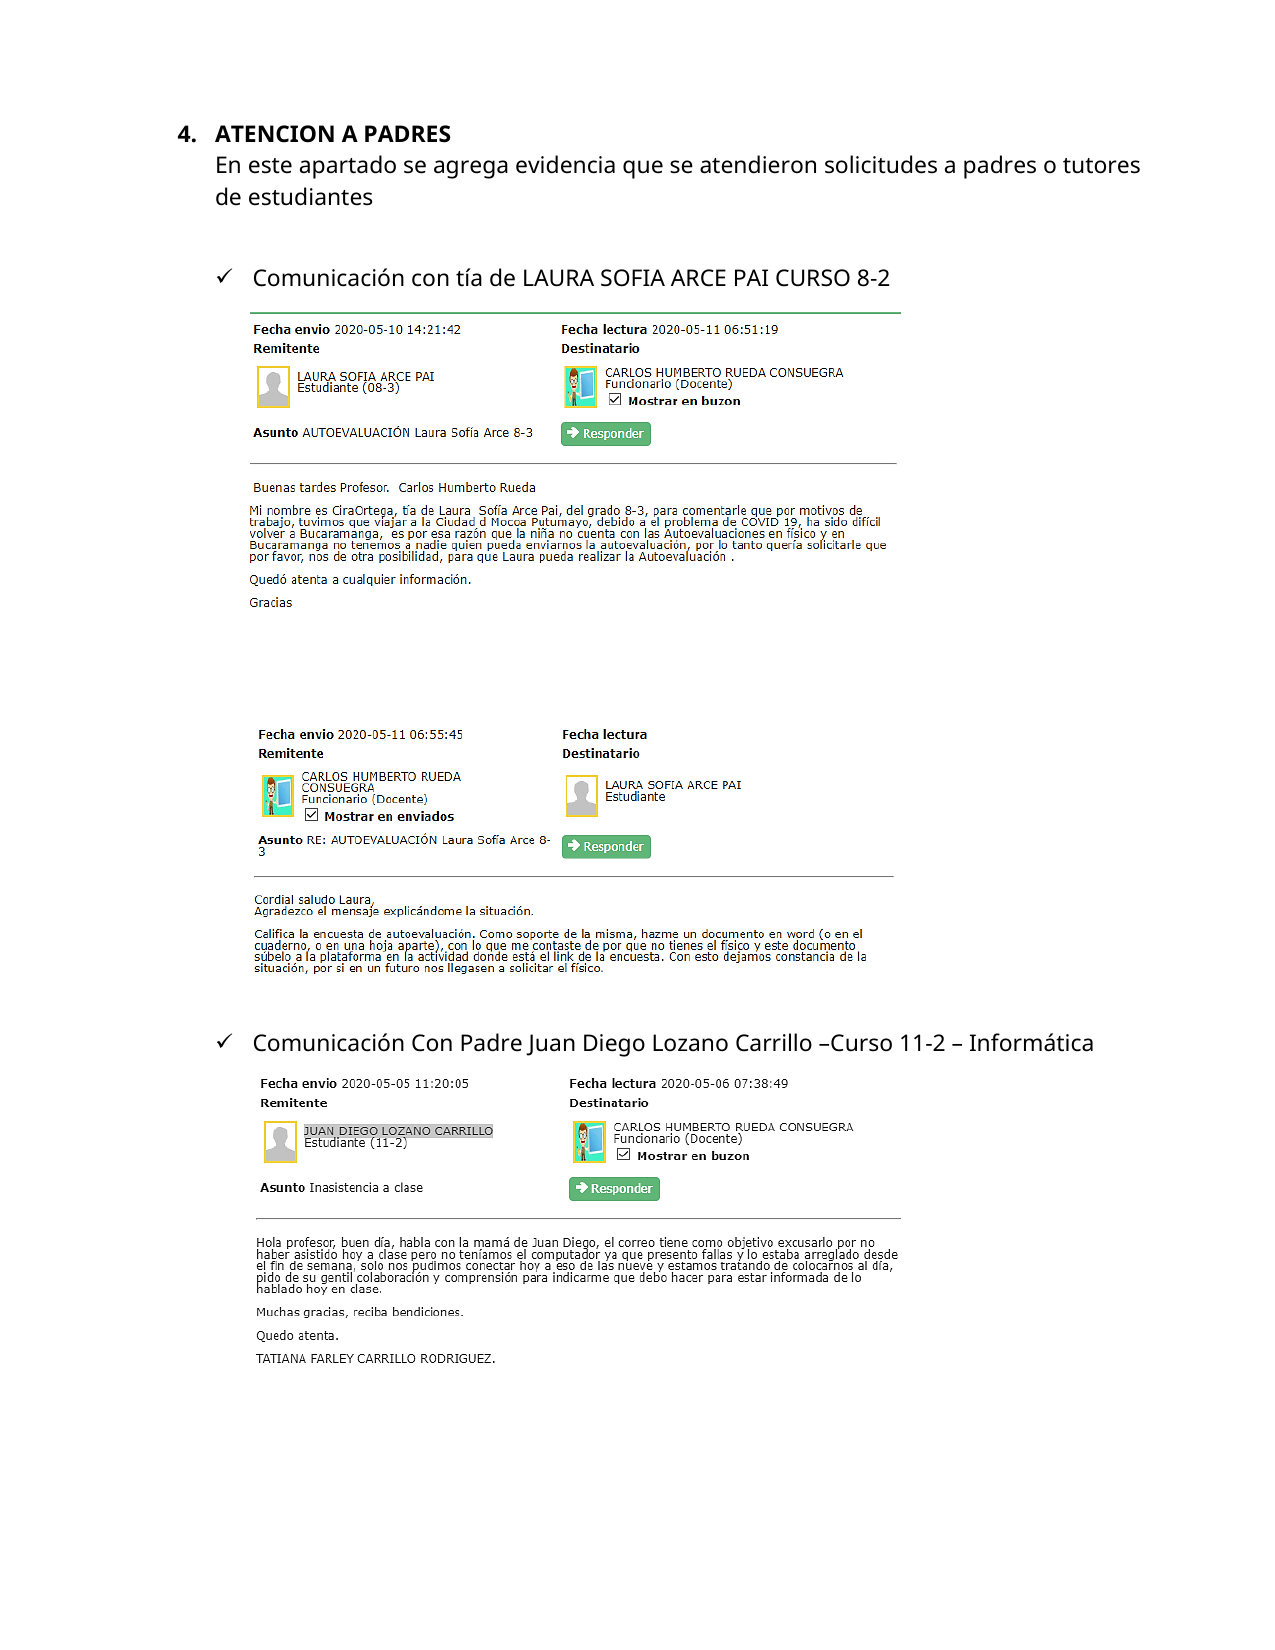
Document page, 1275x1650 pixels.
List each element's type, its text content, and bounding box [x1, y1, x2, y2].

picture [250, 312, 901, 659]
list Comunicación con tía de LAURA SOFIA ARCE PAI CURSO 8-2 [215, 262, 1157, 293]
list En este apartado se agrega evidencia que se atendieron solicitudes a padres o tutores de estudiantes [215, 149, 1157, 212]
list Comunicación Con Padre Juan Diego Lozano Carrillo –Curso 11-2 – Informática [215, 1026, 1157, 1058]
list ATENCION A PADRES [177, 118, 1157, 149]
picture [250, 1076, 901, 1396]
picture [250, 728, 901, 1008]
